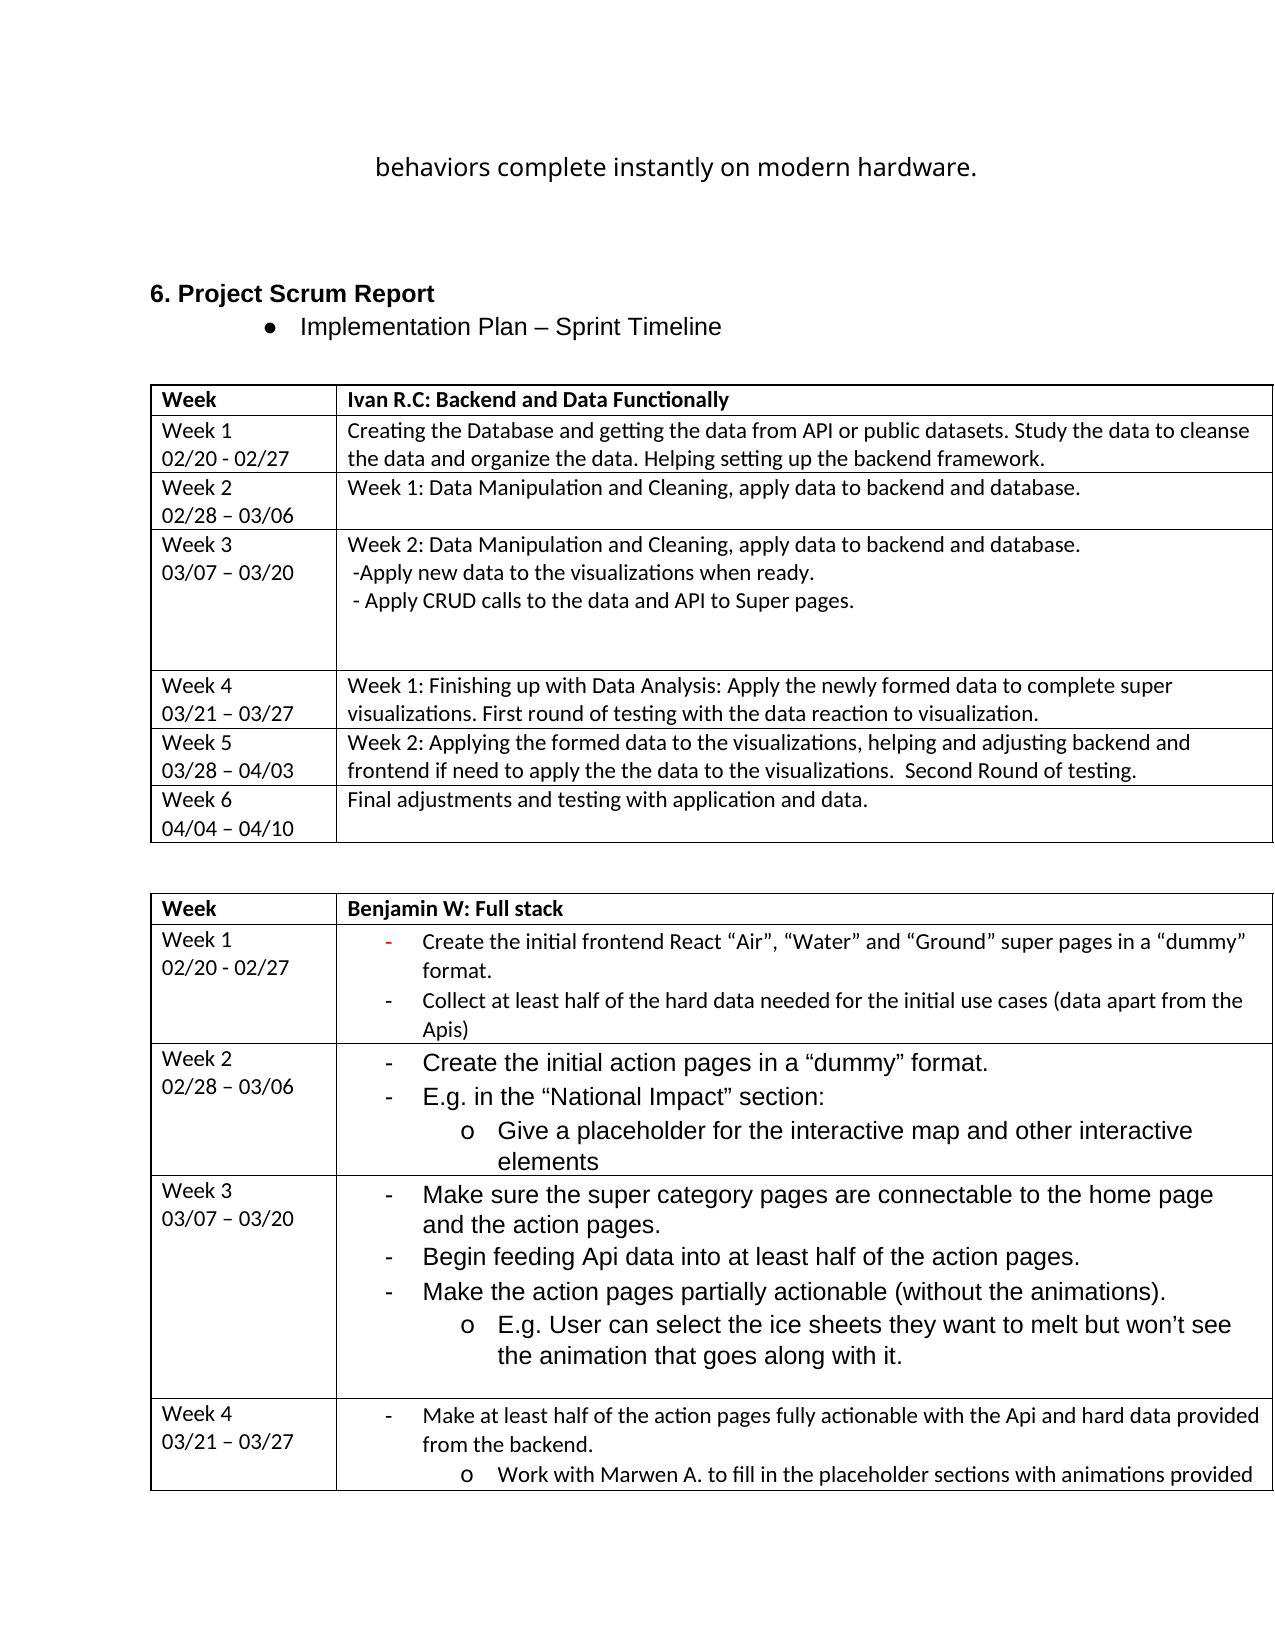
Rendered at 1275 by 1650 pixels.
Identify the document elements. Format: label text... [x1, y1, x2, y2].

table_cell Final adjustments and testing with application and data. [337, 786, 1272, 842]
table_cell Week 2: Data Manipulation and Cleaning, apply data to backend and database. -Apply new data to the visualizations when ready. - Apply CRUD calls to the data and API to Super pages. [337, 530, 1272, 670]
table_cell Week 3 03/07 – 03/20 [152, 1176, 336, 1398]
table_header Week [152, 386, 336, 415]
table_cell Week 1 02/20 - 02/27 [152, 925, 336, 1043]
table_cell Week 1: Finishing up with Data Analysis: Apply the newly formed data to complete super visualizations. First round of testing with the data reaction to visualization. [337, 671, 1272, 727]
table_header Benjamin W: Full stack [337, 894, 1272, 924]
table_cell Create the initial action pages in a “dummy” format. E.g. in the “National Impact” section: Give a placeholder for the interactive map and other interactive elements [337, 1044, 1272, 1175]
table_header Ivan R.C: Backend and Data Functionally [337, 386, 1272, 415]
table_cell Week 1 02/20 - 02/27 [152, 416, 336, 472]
list Implementation Plan – Sprint Timeline [262, 312, 1125, 340]
table_cell Create the initial frontend React “Air”, “Water” and “Ground” super pages in a “dummy” format. Collect at least half of the hard data needed for the initial use cases (data apart from the Apis) [337, 925, 1272, 1043]
table_cell Week 2 02/28 – 03/06 [152, 473, 336, 529]
table_cell Make sure the super category pages are connectable to the home page and the action pages. Begin feeding Api data into at least half of the action pages. Make the action pages partially actionable (without the animations). E.g. User can select the ice sheets they want to melt but won’t see the animation that goes along with it. [337, 1176, 1272, 1398]
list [375, 150, 1125, 223]
table_header Week [152, 894, 336, 924]
table_cell Week 5 03/28 – 04/03 [152, 729, 336, 784]
text 6. Project Scrum Report [150, 279, 1125, 307]
table_cell Week 2 02/28 – 03/06 [152, 1044, 336, 1175]
table_cell Week 3 03/07 – 03/20 [152, 530, 336, 670]
table_cell Week 4 03/21 – 03/27 [152, 671, 336, 727]
table_cell Creating the Database and getting the data from API or public datasets. Study the data to cleanse the data and organize the data. Helping setting up the backend framework. [337, 416, 1272, 472]
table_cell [337, 1399, 1272, 1489]
table_cell Week 1: Data Manipulation and Cleaning, apply data to backend and database. [337, 473, 1272, 529]
table_cell Week 6 04/04 – 04/10 [152, 786, 336, 842]
table_cell Week 2: Applying the formed data to the visualizations, helping and adjusting backend and frontend if need to apply the the data to the visualizations. Second Round of testing. [337, 729, 1272, 784]
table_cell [152, 1399, 336, 1489]
